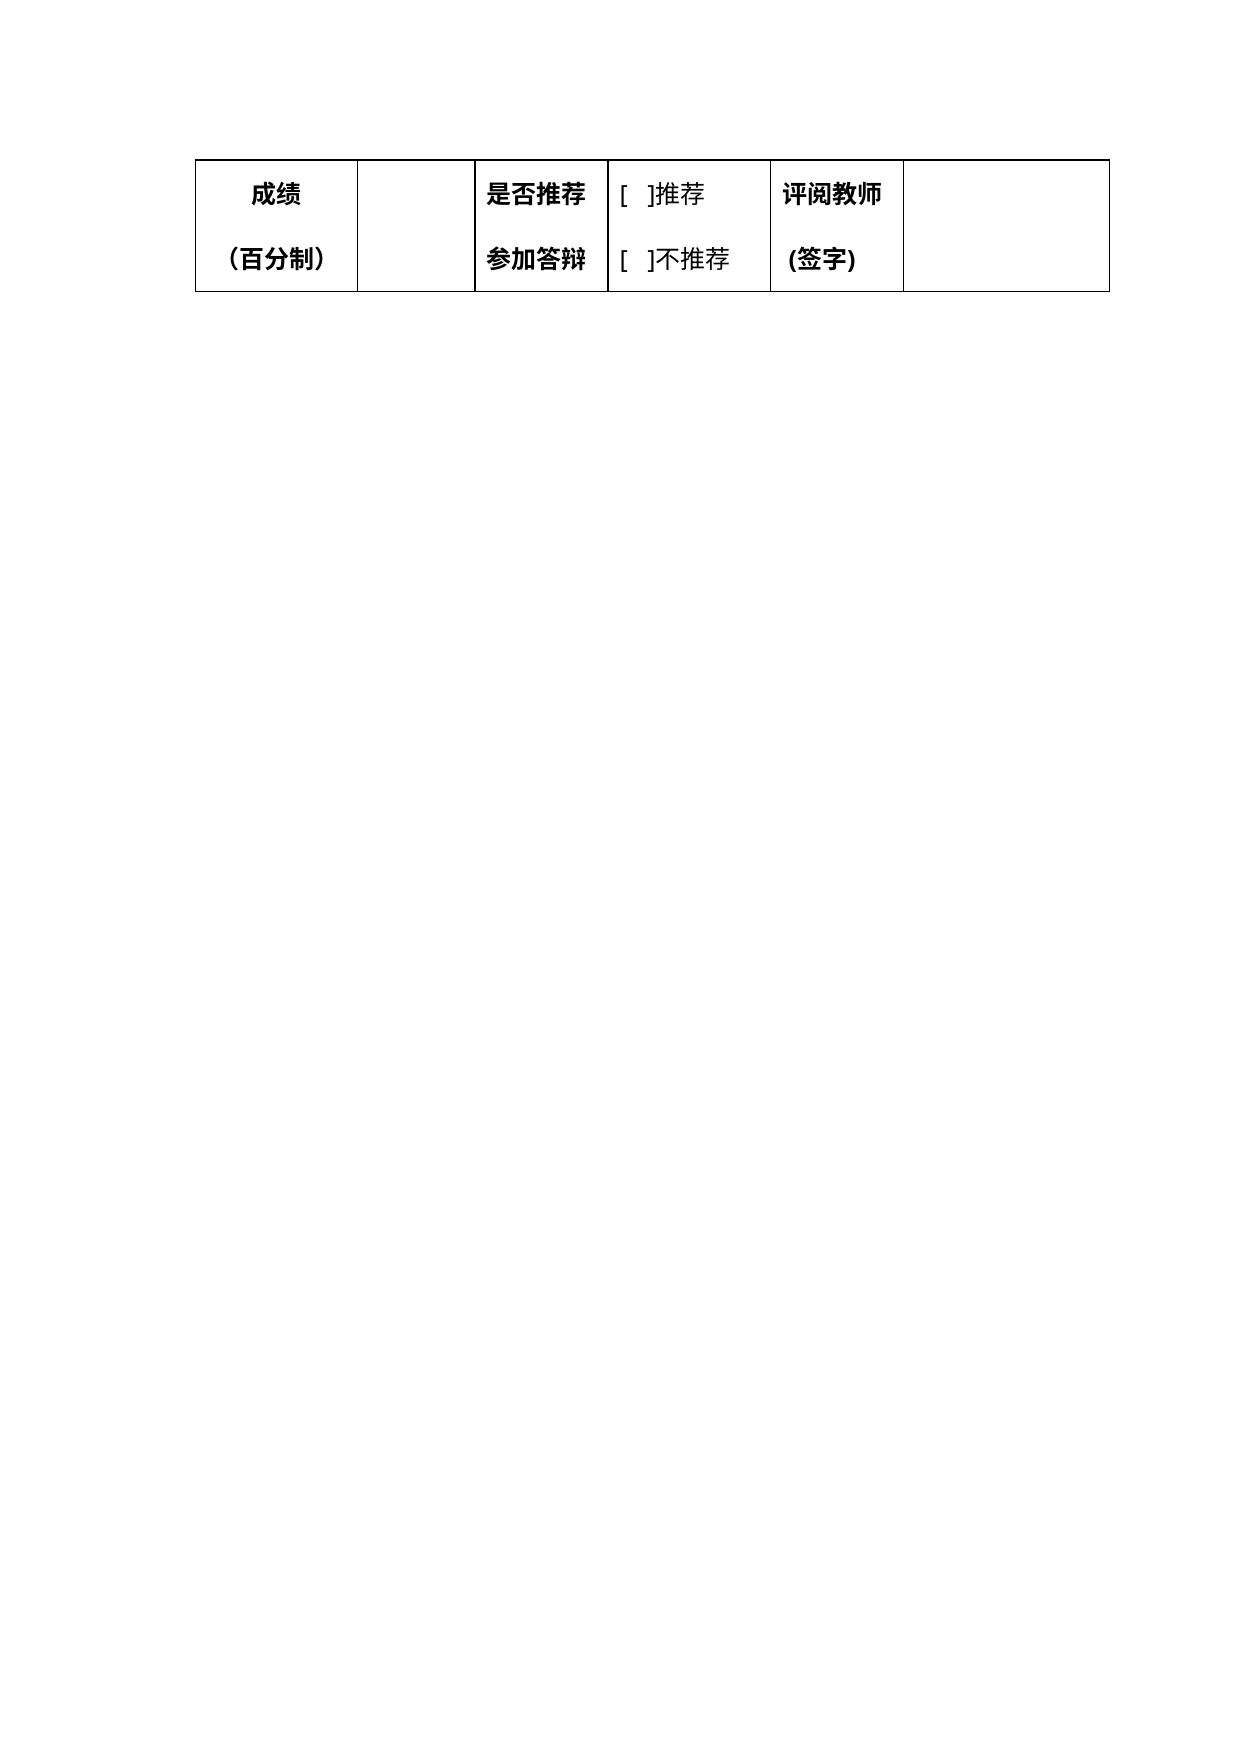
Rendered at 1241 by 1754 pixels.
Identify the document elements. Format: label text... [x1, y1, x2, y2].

table_cell [358, 161, 474, 291]
table_cell 评阅教师 (签字) [771, 161, 903, 291]
table_cell 是否推荐 参加答辩 [476, 161, 607, 291]
table_cell 成绩 （百分制） [196, 161, 357, 291]
table_cell [904, 161, 1109, 291]
table_cell [ ]推荐 [ ]不推荐 [609, 161, 770, 291]
